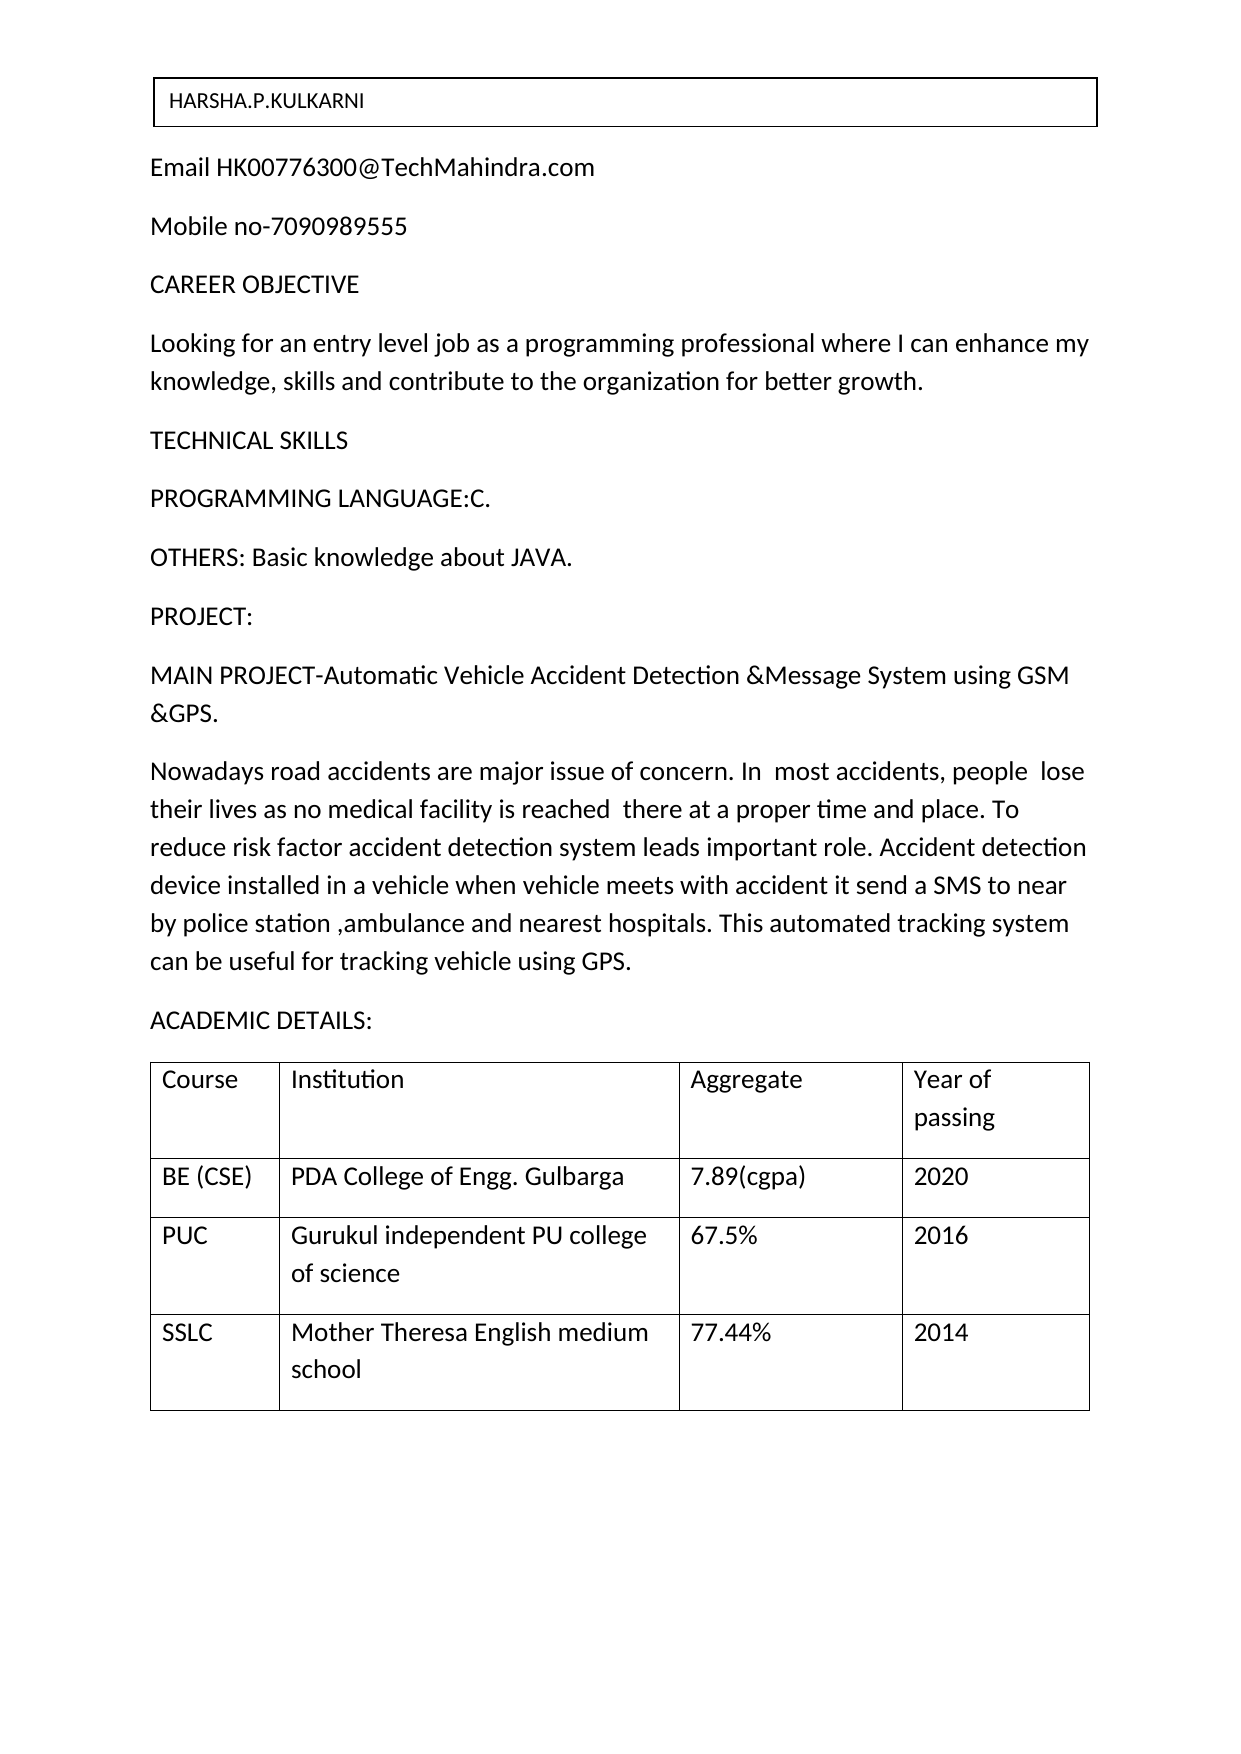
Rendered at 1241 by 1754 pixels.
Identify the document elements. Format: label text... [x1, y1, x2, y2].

text PROJECT: [150, 599, 1090, 632]
table_cell 77.44% [680, 1315, 902, 1410]
text Mobile no-7090989555 [150, 209, 1090, 242]
table_cell 2020 [903, 1159, 1089, 1217]
text OTHERS: Basic knowledge about JAVA. [150, 540, 1090, 573]
text Nowadays road accidents are major issue of concern. In most accidents, people lose their lives as no medical facility is reached there at a proper time and place. To reduce risk factor accident detection system leads important role. Accident detection device installed in a vehicle when vehicle meets with accident it send a SMS to near by police station ,ambulance and nearest hospitals. This automated tracking system can be useful for tracking vehicle using GPS. [150, 754, 1090, 977]
table_header Course [151, 1063, 279, 1158]
text TECHNICAL SKILLS [150, 423, 1090, 456]
table_header Aggregate [680, 1063, 902, 1158]
table_cell SSLC [151, 1315, 279, 1410]
text PROGRAMMING LANGUAGE:C. [150, 482, 1090, 515]
text Email HK00776300@TechMahindra.com [150, 150, 1090, 183]
table_header Institution [280, 1063, 679, 1158]
table_cell Mother Theresa English medium school [280, 1315, 679, 1410]
text MAIN PROJECT-Automatic Vehicle Accident Detection &Message System using GSM &GPS. [150, 658, 1090, 729]
table_cell PUC [151, 1218, 279, 1314]
table_cell BE (CSE) [151, 1159, 279, 1217]
table_cell PDA College of Engg. Gulbarga [280, 1159, 679, 1217]
text ACADEMIC DETAILS: [150, 1003, 1090, 1036]
table_cell Gurukul independent PU college of science [280, 1218, 679, 1314]
table_cell 2016 [903, 1218, 1089, 1314]
table_cell 7.89(cgpa) [680, 1159, 902, 1217]
text Looking for an entry level job as a programming professional where I can enhance my knowledge, skills and contribute to the organization for better growth. [150, 326, 1090, 397]
text CAREER OBJECTIVE [150, 267, 1090, 301]
table_header Year of passing [903, 1063, 1089, 1158]
table_cell 67.5% [680, 1218, 902, 1314]
table_cell 2014 [903, 1315, 1089, 1410]
